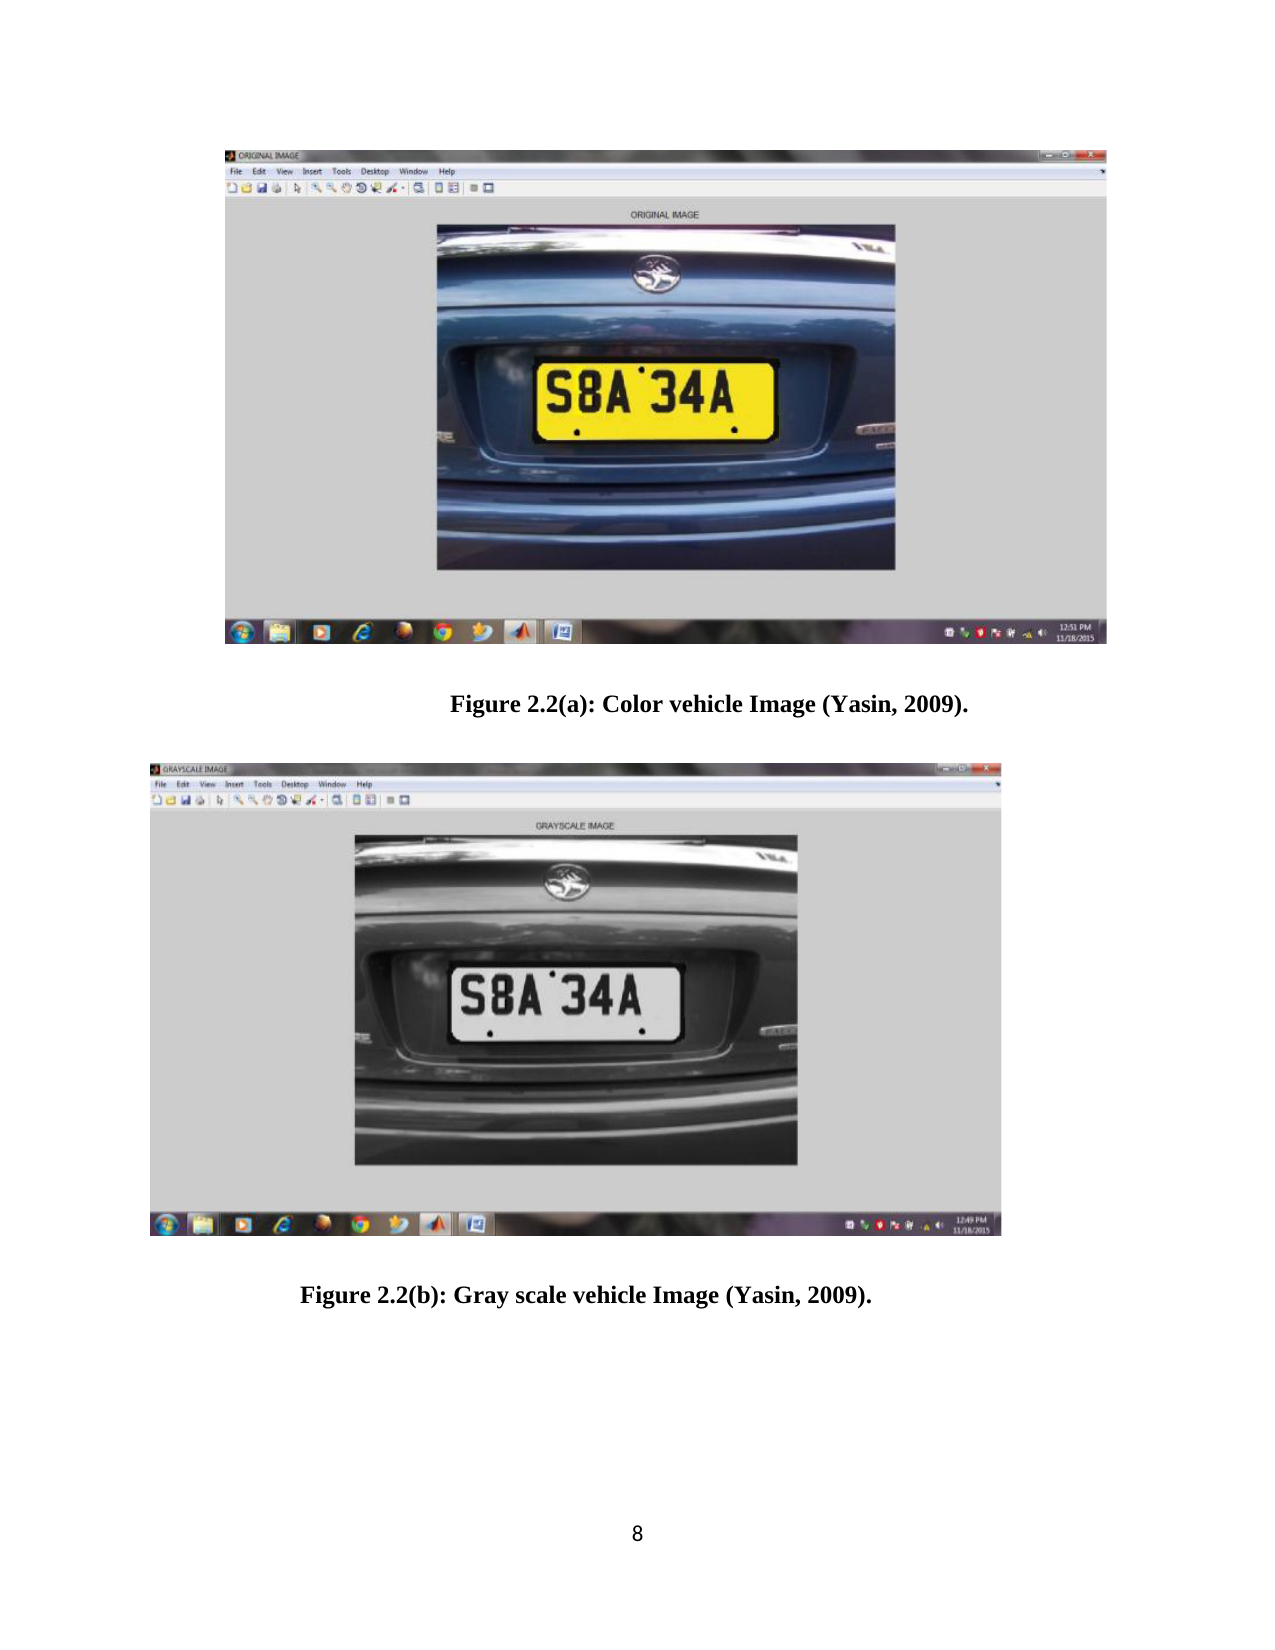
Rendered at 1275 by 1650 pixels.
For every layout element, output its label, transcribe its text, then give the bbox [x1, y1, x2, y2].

text Figure 2.2(b): Gray scale vehicle Image (Yasin, 2009). [225, 1280, 1125, 1309]
text Figure 2.2(a): Color vehicle Image (Yasin, 2009). [375, 689, 1125, 718]
